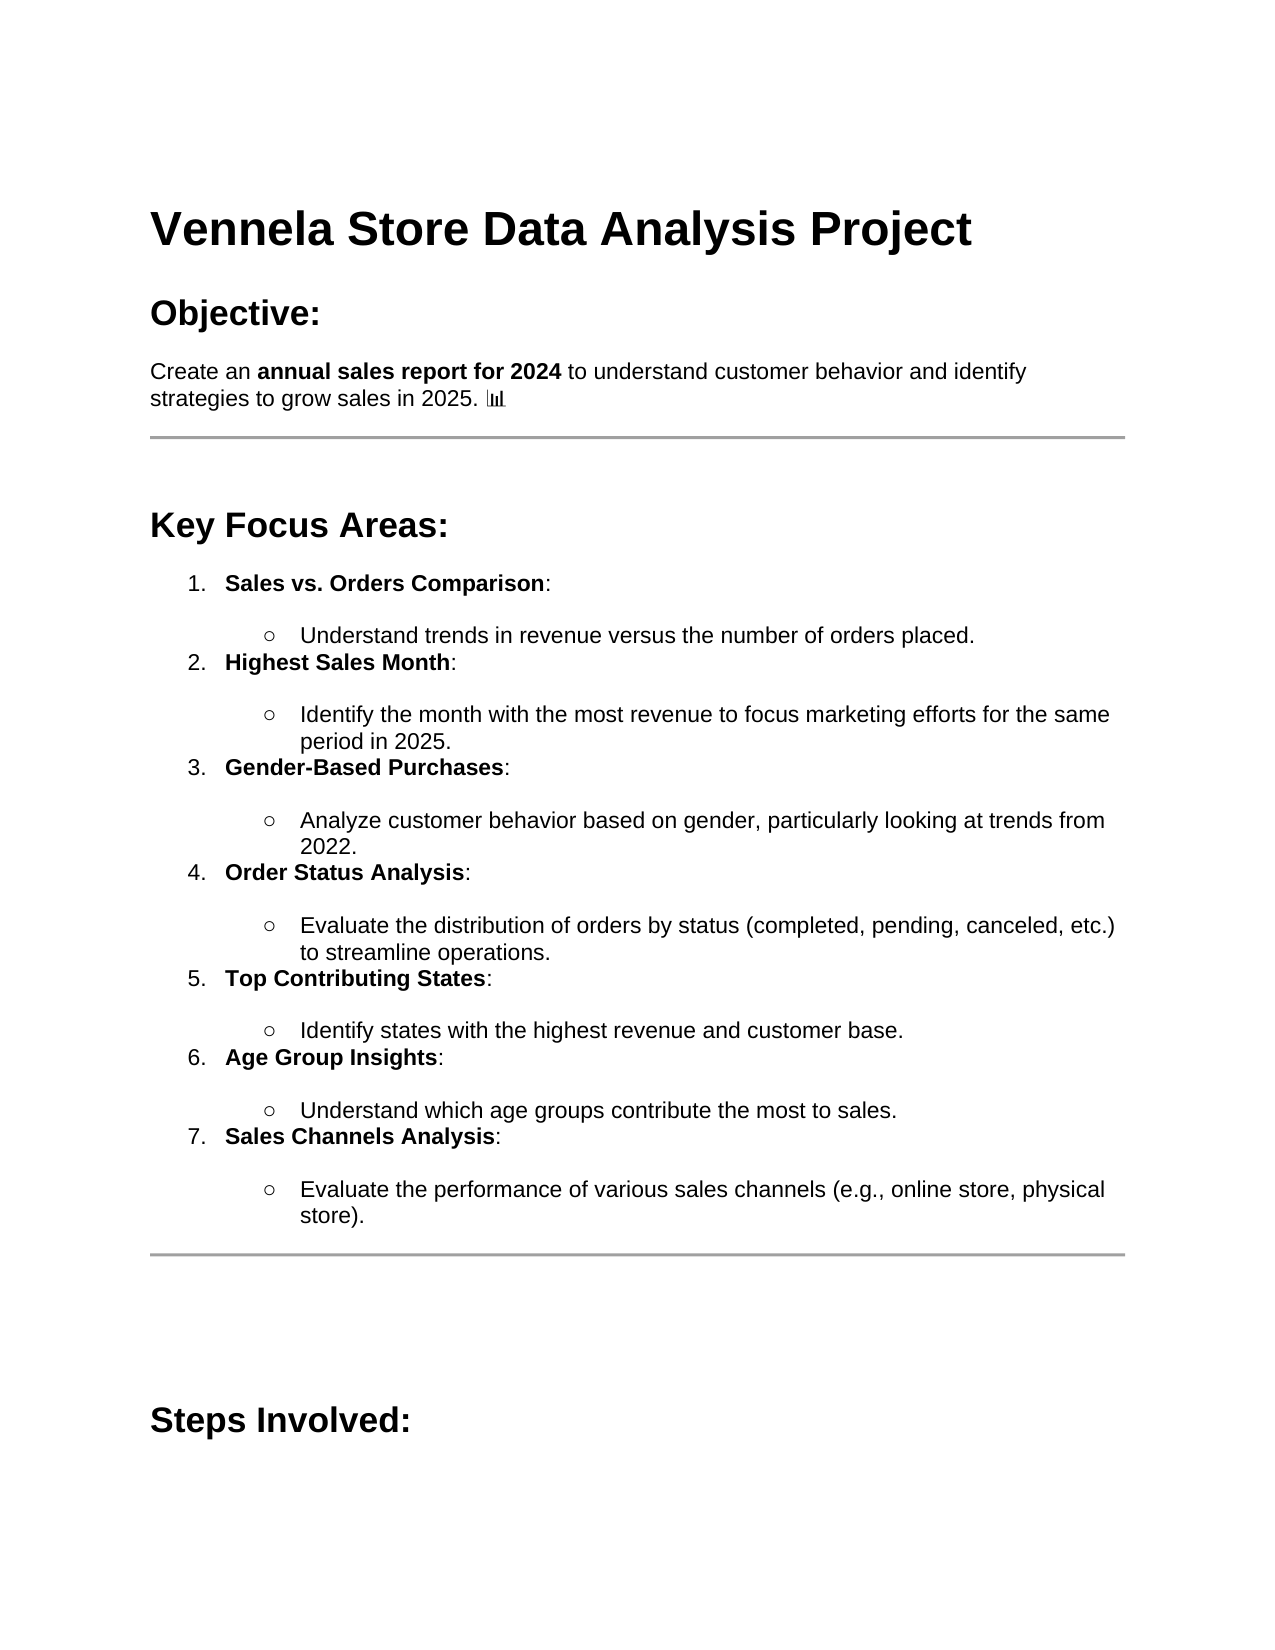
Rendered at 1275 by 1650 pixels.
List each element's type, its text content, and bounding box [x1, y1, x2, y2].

list Order Status Analysis: [187, 859, 1125, 912]
list Analyze customer behavior based on gender, particularly looking at trends from 2022. [262, 807, 1125, 859]
list Sales Channels Analysis: [187, 1123, 1125, 1176]
list Gender-Based Purchases: [187, 754, 1125, 807]
list Identify states with the highest revenue and customer base. [262, 1017, 1125, 1044]
subtitle Steps Involved: [150, 1399, 1125, 1440]
subtitle Objective: [150, 293, 1125, 333]
list Understand trends in revenue versus the number of orders placed. [262, 622, 1125, 648]
list Understand which age groups contribute the most to sales. [262, 1097, 1125, 1123]
text Create an annual sales report for 2024 to understand customer behavior and identify strategies to grow sales in 2025. ✨📊💡 [150, 358, 1125, 411]
subtitle Key Focus Areas: [150, 504, 1125, 544]
list Sales vs. Orders Comparison: [187, 569, 1125, 622]
list Age Group Insights: [187, 1044, 1125, 1097]
list Identify the month with the most revenue to focus marketing efforts for the same period in 2025. [262, 701, 1125, 754]
list Top Contributing States: [187, 965, 1125, 1017]
list Evaluate the distribution of orders by status (completed, pending, canceled, etc.) to streamline operations. [262, 912, 1125, 965]
list Evaluate the performance of various sales channels (e.g., online store, physical store). [262, 1176, 1125, 1228]
list Highest Sales Month: [187, 648, 1125, 701]
subtitle Vennela Store Data Analysis Project [150, 200, 1125, 255]
